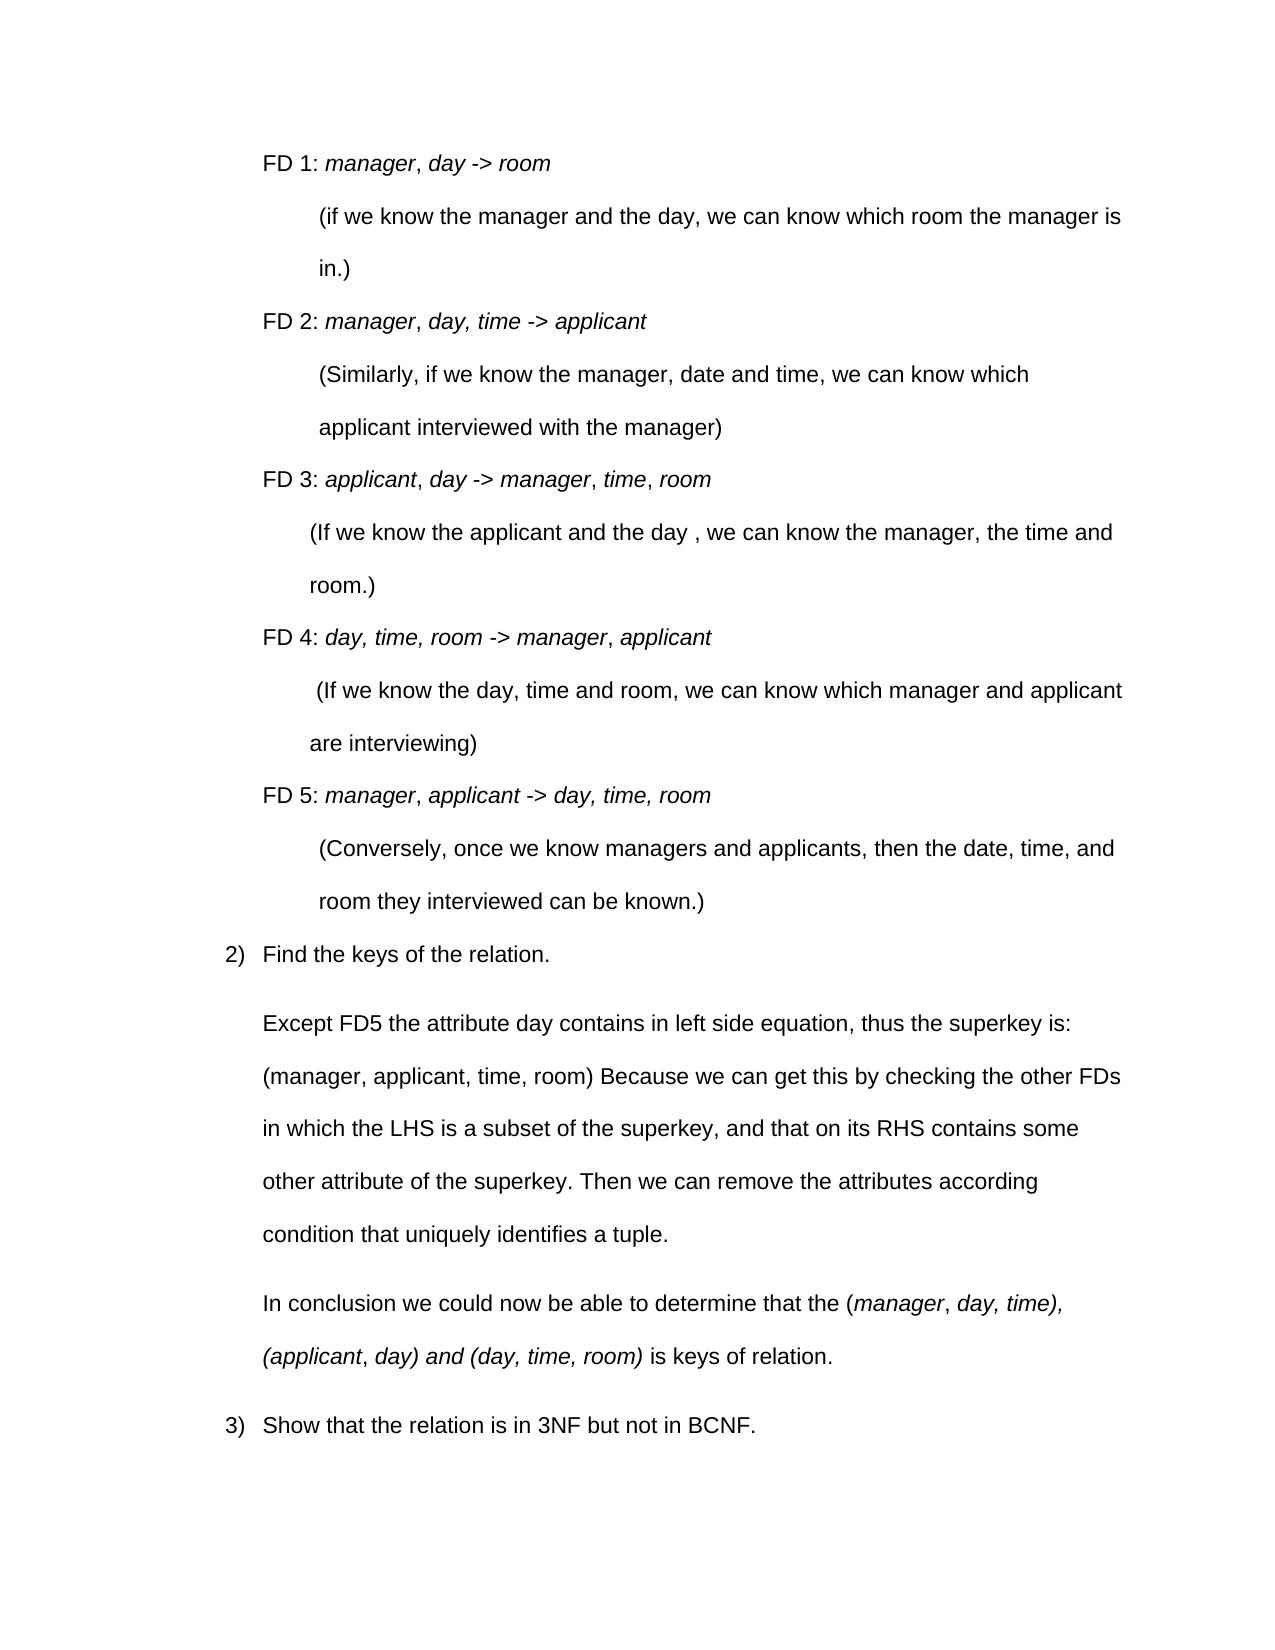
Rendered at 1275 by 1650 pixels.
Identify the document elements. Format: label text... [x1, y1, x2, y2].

list Find the keys of the relation. [225, 941, 1125, 967]
list FD 2: manager, day, time -> applicant (Similarly, if we know the manager, date and time, we can know which applicant interviewed with the manager) [262, 308, 1125, 440]
text Except FD5 the attribute day contains in left side equation, thus the superkey is: (manager, applicant, time, room) Because we can get this by checking the other FDs in which the LHS is a subset of the superkey, and that on its RHS contains some other attribute of the superkey. Then we can remove the attributes according condition that uniquely identifies a tuple. [262, 1010, 1125, 1247]
list Show that the relation is in 3NF but not in BCNF. [225, 1412, 1125, 1439]
list FD 1: manager, day -> room (if we know the manager and the day, we can know which room the manager is in.) [262, 150, 1125, 282]
list FD 4: day, time, room -> manager, applicant (If we know the day, time and room, we can know which manager and applicant are interviewing) [262, 624, 1125, 756]
text In conclusion we could now be able to determine that the (manager, day, time), (applicant, day) and (day, time, room) is keys of relation. [262, 1290, 1125, 1369]
list FD 5: manager, applicant -> day, time, room (Conversely, once we know managers and applicants, then the date, time, and room they interviewed can be known.) [262, 782, 1125, 914]
list FD 3: applicant, day -> manager, time, room (If we know the applicant and the day , we can know the manager, the time and room.) [262, 466, 1125, 598]
